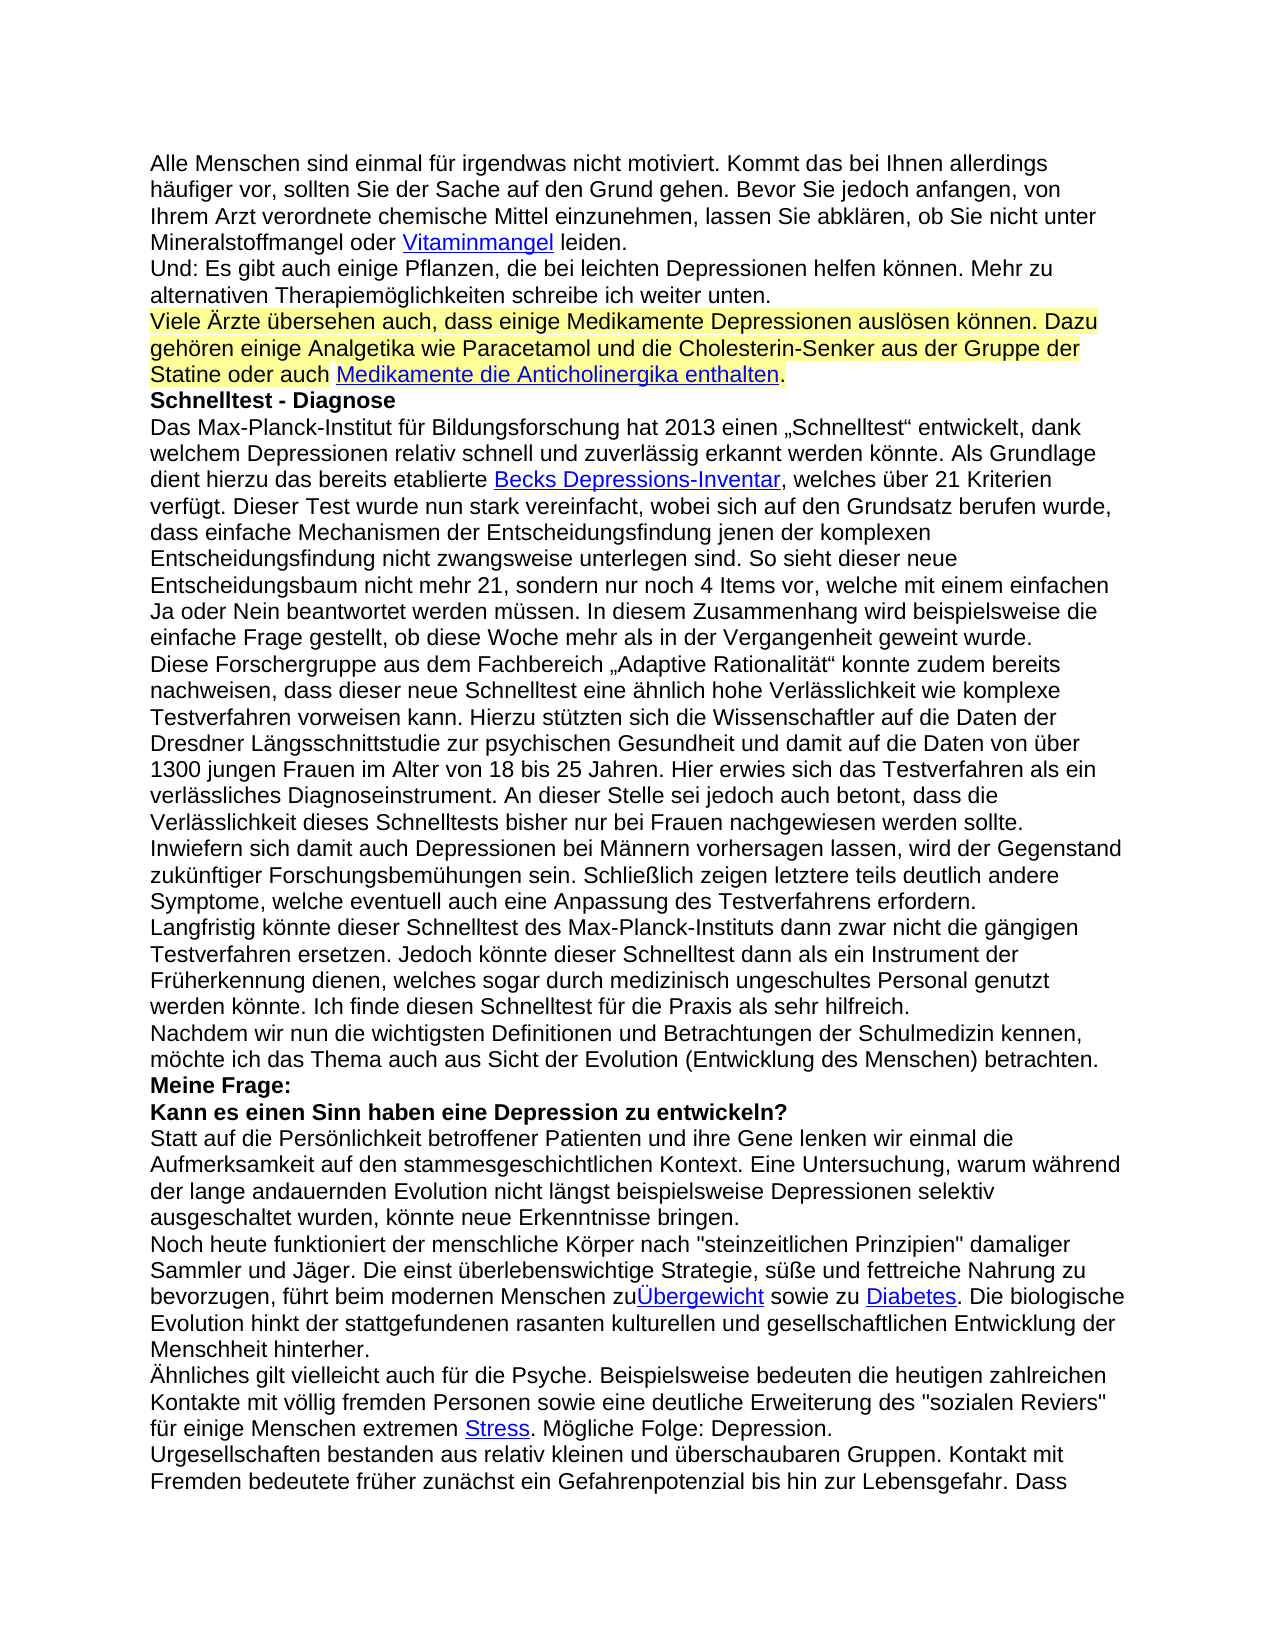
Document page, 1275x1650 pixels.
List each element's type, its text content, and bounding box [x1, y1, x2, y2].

text Alle Menschen sind einmal für irgendwas nicht motiviert. Kommt das bei Ihnen allerdings häufiger vor, sollten Sie der Sache auf den Grund gehen. Bevor Sie jedoch anfangen, von Ihrem Arzt verordnete chemische Mittel einzunehmen, lassen Sie abklären, ob Sie nicht unter Mineralstoffmangel oder Vitaminmangel leiden. [150, 150, 1125, 255]
text Das Max-Planck-Institut für Bildungsforschung hat 2013 einen „Schnelltest“ entwickelt, dank welchem Depressionen relativ schnell und zuverlässig erkannt werden könnte. Als Grundlage dient hierzu das bereits etablierte Becks Depressions-Inventar, welches über 21 Kriterien verfügt. Dieser Test wurde nun stark vereinfacht, wobei sich auf den Grundsatz berufen wurde, dass einfache Mechanismen der Entscheidungsfindung jenen der komplexen Entscheidungsfindung nicht zwangsweise unterlegen sind. So sieht dieser neue Entscheidungsbaum nicht mehr 21, sondern nur noch 4 Items vor, welche mit einem einfachen Ja oder Nein beantwortet werden müssen. In diesem Zusammenhang wird beispielsweise die einfache Frage gestellt, ob diese Woche mehr als in der Vergangenheit geweint wurde. [150, 413, 1125, 651]
text Kann es einen Sinn haben eine Depression zu entwickeln? [150, 1099, 1125, 1125]
text Ähnliches gilt vielleicht auch für die Psyche. Beispielsweise bedeuten die heutigen zahlreichen Kontakte mit völlig fremden Personen sowie eine deutliche Erweiterung des "sozialen Reviers" für einige Menschen extremen Stress. Mögliche Folge: Depression. [150, 1362, 1125, 1441]
text Schnelltest - Diagnose [150, 387, 1125, 413]
text Meine Frage: [150, 1072, 1125, 1099]
text Statt auf die Persönlichkeit betroffener Patienten und ihre Gene lenken wir einmal die Aufmerksamkeit auf den stammesgeschichtlichen Kontext. Eine Untersuchung, warum während der lange andauernden Evolution nicht längst beispielsweise Depressionen selektiv ausgeschaltet wurden, könnte neue Erkenntnisse bringen. [150, 1125, 1125, 1231]
text Und: Es gibt auch einige Pflanzen, die bei leichten Depressionen helfen können. Mehr zu alternativen Therapiemöglichkeiten schreibe ich weiter unten. [150, 255, 1125, 308]
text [150, 1441, 1125, 1494]
text Noch heute funktioniert der menschliche Körper nach "steinzeitlichen Prinzipien" damaliger Sammler und Jäger. Die einst überlebenswichtige Strategie, süße und fettreiche Nahrung zu bevorzugen, führt beim modernen Menschen zuÜbergewicht sowie zu Diabetes. Die biologische Evolution hinkt der stattgefundenen rasanten kulturellen und gesellschaftlichen Entwicklung der Menschheit hinterher. [150, 1231, 1125, 1362]
text Inwiefern sich damit auch Depressionen bei Männern vorhersagen lassen, wird der Gegenstand zukünftiger Forschungsbemühungen sein. Schließlich zeigen letztere teils deutlich andere Symptome, welche eventuell auch eine Anpassung des Testverfahrens erfordern. [150, 835, 1125, 914]
text Langfristig könnte dieser Schnelltest des Max-Planck-Instituts dann zwar nicht die gängigen Testverfahren ersetzen. Jedoch könnte dieser Schnelltest dann als ein Instrument der Früherkennung dienen, welches sogar durch medizinisch ungeschultes Personal genutzt werden könnte. Ich finde diesen Schnelltest für die Praxis als sehr hilfreich. [150, 914, 1125, 1020]
text Diese Forschergruppe aus dem Fachbereich „Adaptive Rationalität“ konnte zudem bereits nachweisen, dass dieser neue Schnelltest eine ähnlich hohe Verlässlichkeit wie komplexe Testverfahren vorweisen kann. Hierzu stützten sich die Wissenschaftler auf die Daten der Dresdner Längsschnittstudie zur psychischen Gesundheit und damit auf die Daten von über 1300 jungen Frauen im Alter von 18 bis 25 Jahren. Hier erwies sich das Testverfahren als ein verlässliches Diagnoseinstrument. An dieser Stelle sei jedoch auch betont, dass die Verlässlichkeit dieses Schnelltests bisher nur bei Frauen nachgewiesen werden sollte. [150, 651, 1125, 835]
text Nachdem wir nun die wichtigsten Definitionen und Betrachtungen der Schulmedizin kennen, möchte ich das Thema auch aus Sicht der Evolution (Entwicklung des Menschen) betrachten. [150, 1020, 1125, 1072]
text Viele Ärzte übersehen auch, dass einige Medikamente Depressionen auslösen können. Dazu gehören einige Analgetika wie Paracetamol und die Cholesterin-Senker aus der Gruppe der Statine oder auch Medikamente die Anticholinergika enthalten. [150, 308, 1125, 387]
